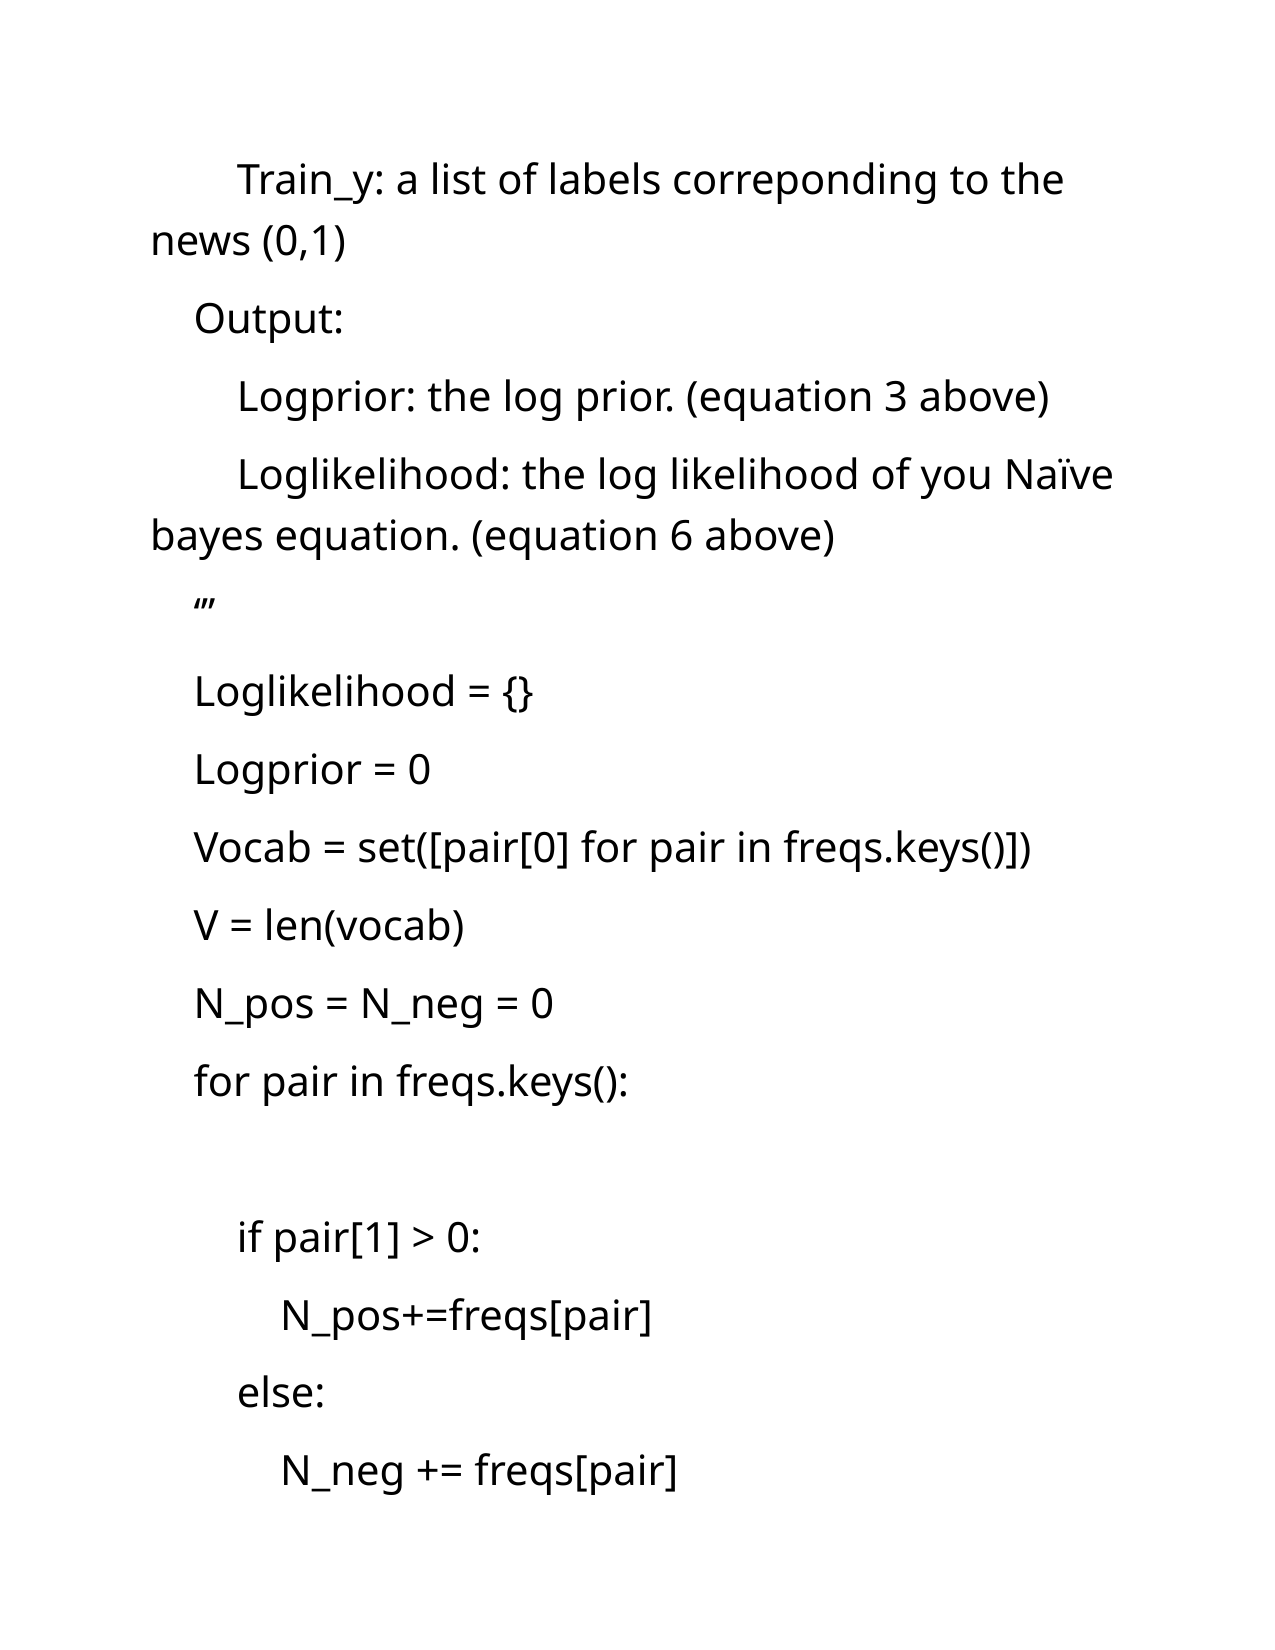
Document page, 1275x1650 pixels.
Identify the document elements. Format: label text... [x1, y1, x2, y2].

text N_pos+=freqs[pair] [150, 1285, 1125, 1342]
text ‘’’ [150, 584, 1125, 641]
text Loglikelihood: the log likelihood of you Naïve bayes equation. (equation 6 above) [150, 445, 1125, 563]
text Vocab = set([pair[0] for pair in freqs.keys()]) [150, 818, 1125, 875]
text for pair in freqs.keys(): [150, 1052, 1125, 1108]
text Logprior: the log prior. (equation 3 above) [150, 367, 1125, 424]
text Train_y: a list of labels correponding to the news (0,1) [150, 150, 1125, 268]
text V = len(vocab) [150, 896, 1125, 953]
text Loglikelihood = {} [150, 662, 1125, 719]
text N_neg += freqs[pair] [150, 1441, 1125, 1498]
text N_pos = N_neg = 0 [150, 974, 1125, 1031]
text if pair[1] > 0: [150, 1207, 1125, 1264]
text else: [150, 1363, 1125, 1420]
text Logprior = 0 [150, 740, 1125, 797]
text Output: [150, 289, 1125, 346]
